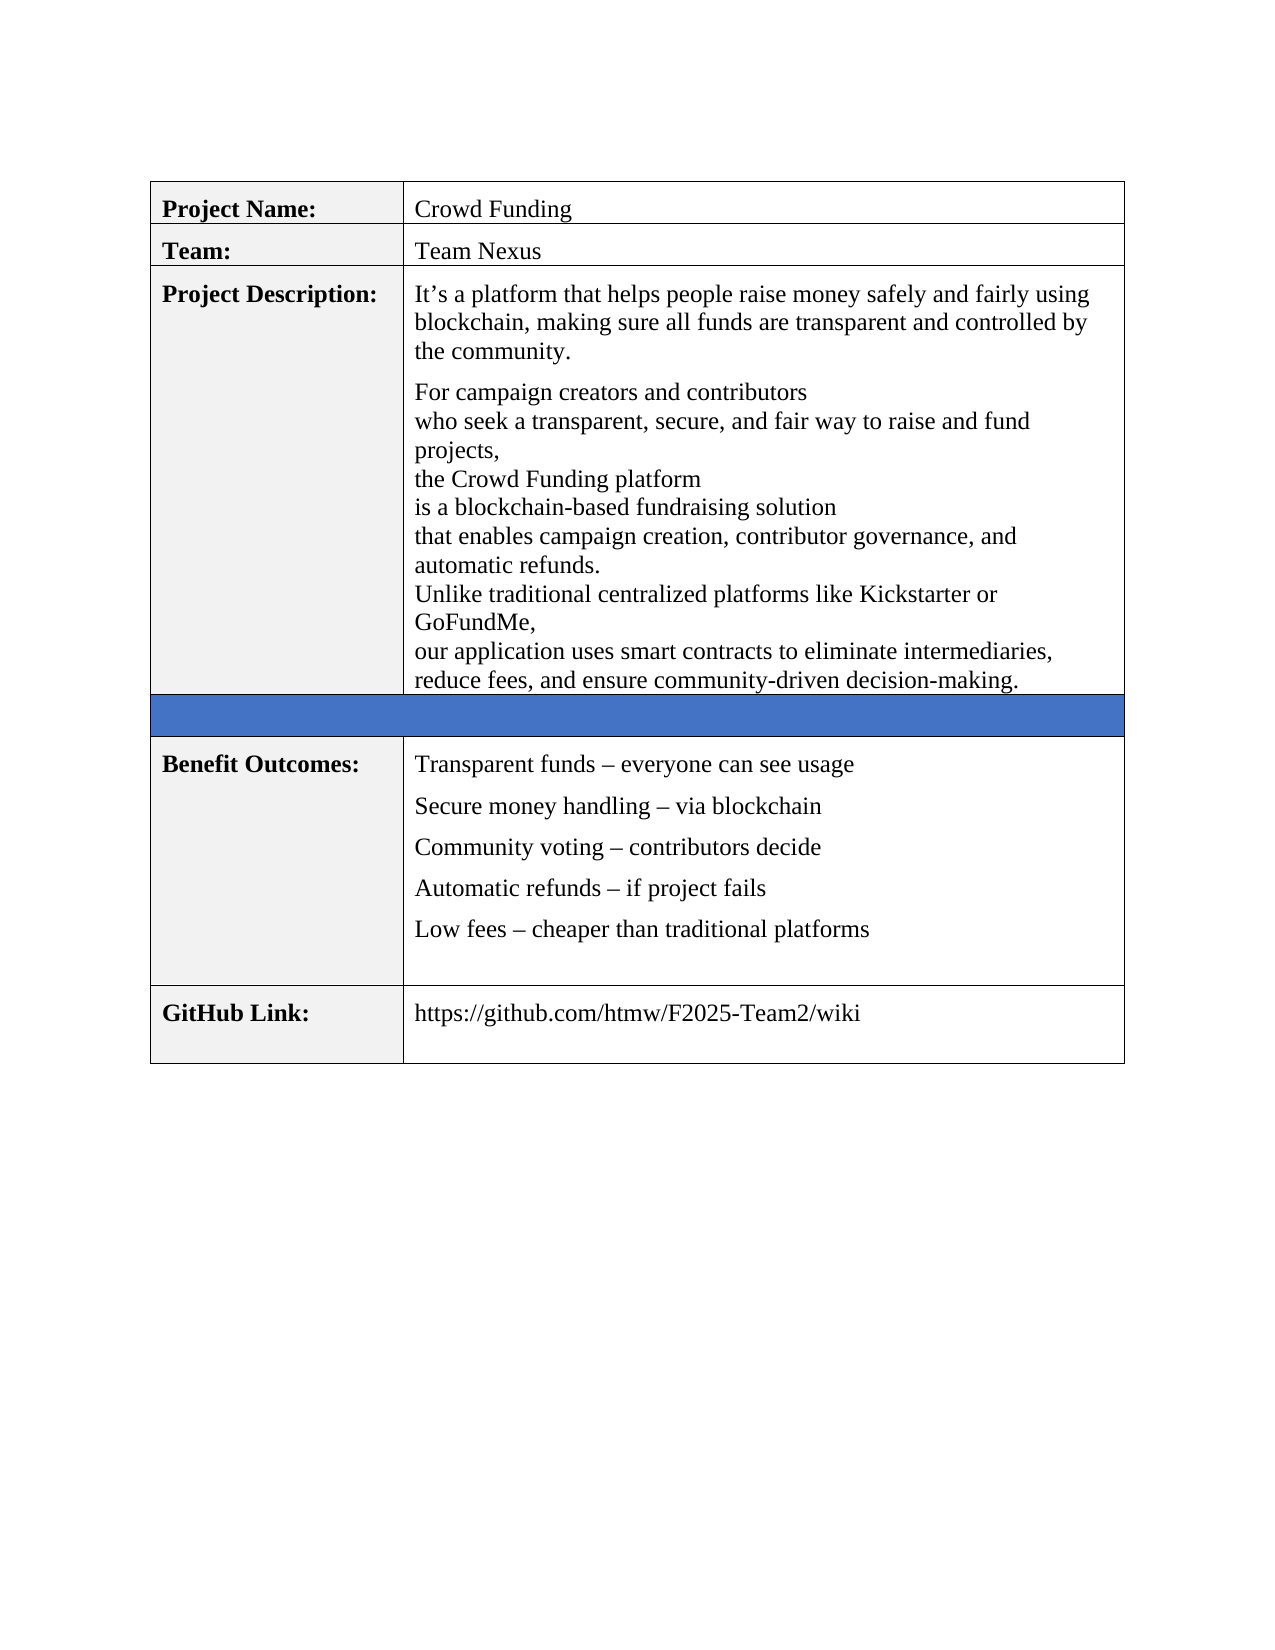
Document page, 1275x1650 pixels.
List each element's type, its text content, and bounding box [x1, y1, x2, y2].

table_header Project Name: [151, 182, 403, 223]
table_cell Transparent funds – everyone can see usage Secure money handling – via blockchain Community voting – contributors decide Automatic refunds – if project fails Low fees – cheaper than traditional platforms [404, 737, 1124, 984]
table_cell Team Nexus [404, 224, 1124, 265]
table_cell Project Description: [151, 266, 403, 694]
table_cell Team: [151, 224, 403, 265]
table_cell It’s a platform that helps people raise money safely and fairly using blockchain, making sure all funds are transparent and controlled by the community. For campaign creators and contributors who seek a transparent, secure, and fair way to raise and fund projects, the Crowd Funding platform is a blockchain-based fundraising solution that enables campaign creation, contributor governance, and automatic refunds. Unlike traditional centralized platforms like Kickstarter or GoFundMe, our application uses smart contracts to eliminate intermediaries, reduce fees, and ensure community-driven decision-making. [404, 266, 1124, 694]
table_header Crowd Funding [404, 182, 1124, 223]
table_cell https://github.com/htmw/F2025-Team2/wiki [404, 986, 1124, 1063]
table_cell GitHub Link: [151, 986, 403, 1063]
table_cell [151, 695, 1124, 736]
table_cell Benefit Outcomes: [151, 737, 403, 984]
